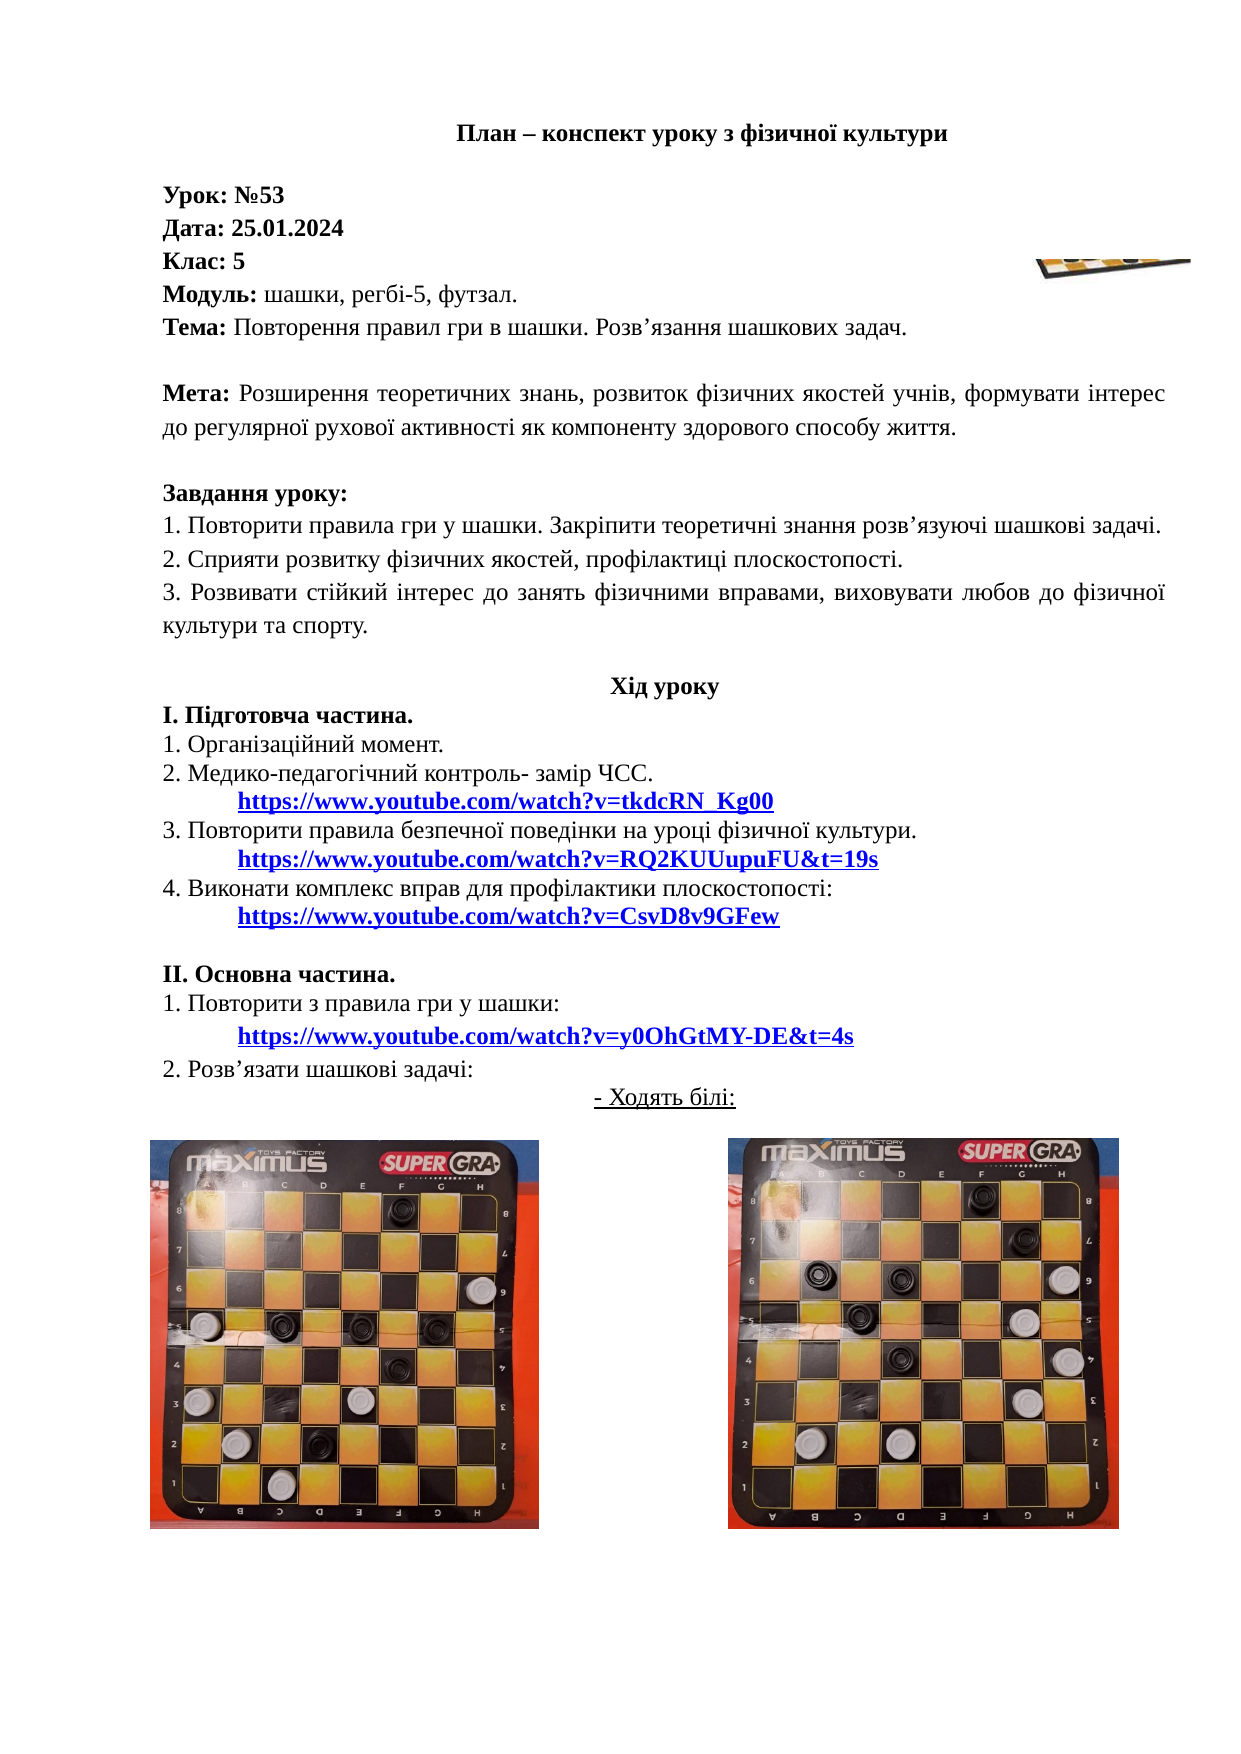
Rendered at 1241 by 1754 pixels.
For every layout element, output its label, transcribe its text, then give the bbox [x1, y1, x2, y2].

text https://www.youtube.com/watch?v=CsvD8v9GFew [237, 901, 1167, 930]
text Модуль: шашки, регбі-5, футзал. [162, 279, 1167, 308]
text https://www.youtube.com/watch?v=tkdcRN_Kg00 [237, 786, 1167, 815]
picture [728, 1138, 1119, 1529]
text 2. Сприяти розвитку фізичних якостей, профілактиці плоскостопості. [162, 544, 1167, 572]
text Дата: 25.01.2024 [162, 213, 1167, 242]
text 2. Розв’язати шашкові задачі: [162, 1054, 1167, 1082]
text https://www.youtube.com/watch?v=RQ2KUUupuFU&t=19s [237, 844, 1167, 873]
text Мета: Розширення теоретичних знань, розвиток фізичних якостей учнів, формувати інтерес до регулярної рухової активності як компоненту здорового способу життя. [162, 378, 1167, 440]
text 1. Організаційний момент. [162, 729, 1167, 758]
text І. Підготовча частина. [162, 700, 1167, 729]
text Хід уроку [162, 671, 1167, 700]
picture [1009, 259, 1191, 284]
text 3. Розвивати стійкий інтерес до занять фізичними вправами, виховувати любов до фізичної культури та спорту. [162, 577, 1167, 638]
text Тема: Повторення правил гри в шашки. Розв’язання шашкових задач. [162, 312, 1167, 341]
text 3. Повторити правила безпечної поведінки на уроці фізичної культури. [162, 815, 1167, 844]
text 4. Виконати комплекс вправ для профілактики плоскостопості: [162, 873, 1167, 901]
text 1. Повторити з правила гри у шашки: [162, 988, 1167, 1016]
text 1. Повторити правила гри у шашки. Закріпити теоретичні знання розв’язуючі шашкові задачі. [162, 511, 1167, 539]
text План – конспект уроку з фізичної культури [237, 118, 1167, 147]
text 2. Медико-педагогічний контроль- замір ЧСС. [162, 758, 1167, 786]
text https://www.youtube.com/watch?v=y0OhGtMY-DE&t=4s [237, 1021, 1167, 1049]
picture [150, 1140, 539, 1527]
text Клас: 5 [162, 246, 1167, 275]
text Урок: №53 [162, 180, 1167, 209]
text - Ходять білі: [162, 1082, 1167, 1111]
text Завдання уроку: [162, 478, 1167, 506]
text ІІ. Основна частина. [162, 959, 1167, 988]
